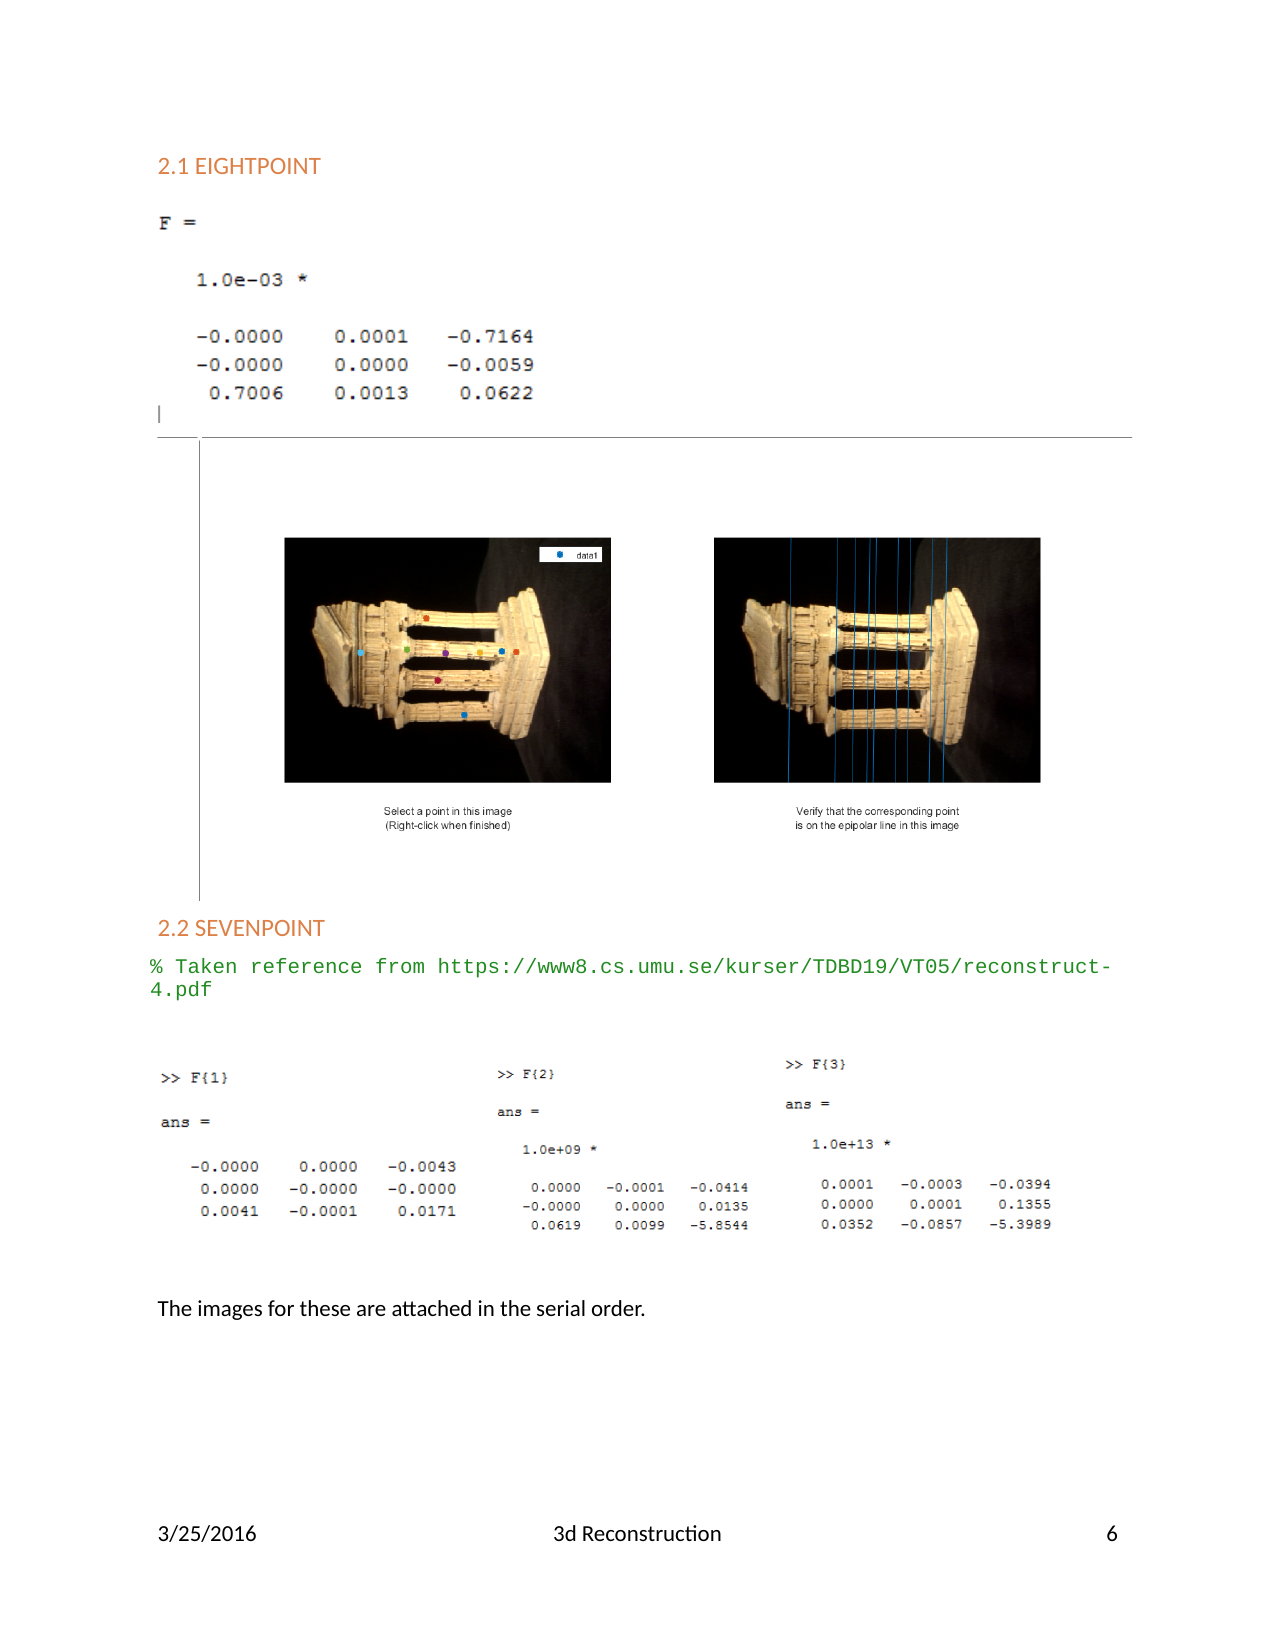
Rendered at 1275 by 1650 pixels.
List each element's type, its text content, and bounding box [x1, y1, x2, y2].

text % Taken reference from https://www8.cs.umu.se/kurser/TDBD19/VT05/reconstruct-4.pdf [150, 956, 1125, 1003]
picture [157, 193, 566, 423]
picture [494, 1054, 778, 1242]
picture [157, 435, 1133, 901]
picture [783, 1043, 1078, 1242]
subtitle 2.2 SevenPoint [157, 913, 1117, 943]
subtitle 2.1 EightPoint [157, 150, 1117, 181]
picture [157, 1053, 490, 1242]
text The images for these are attached in the serial order. [157, 1294, 1117, 1323]
